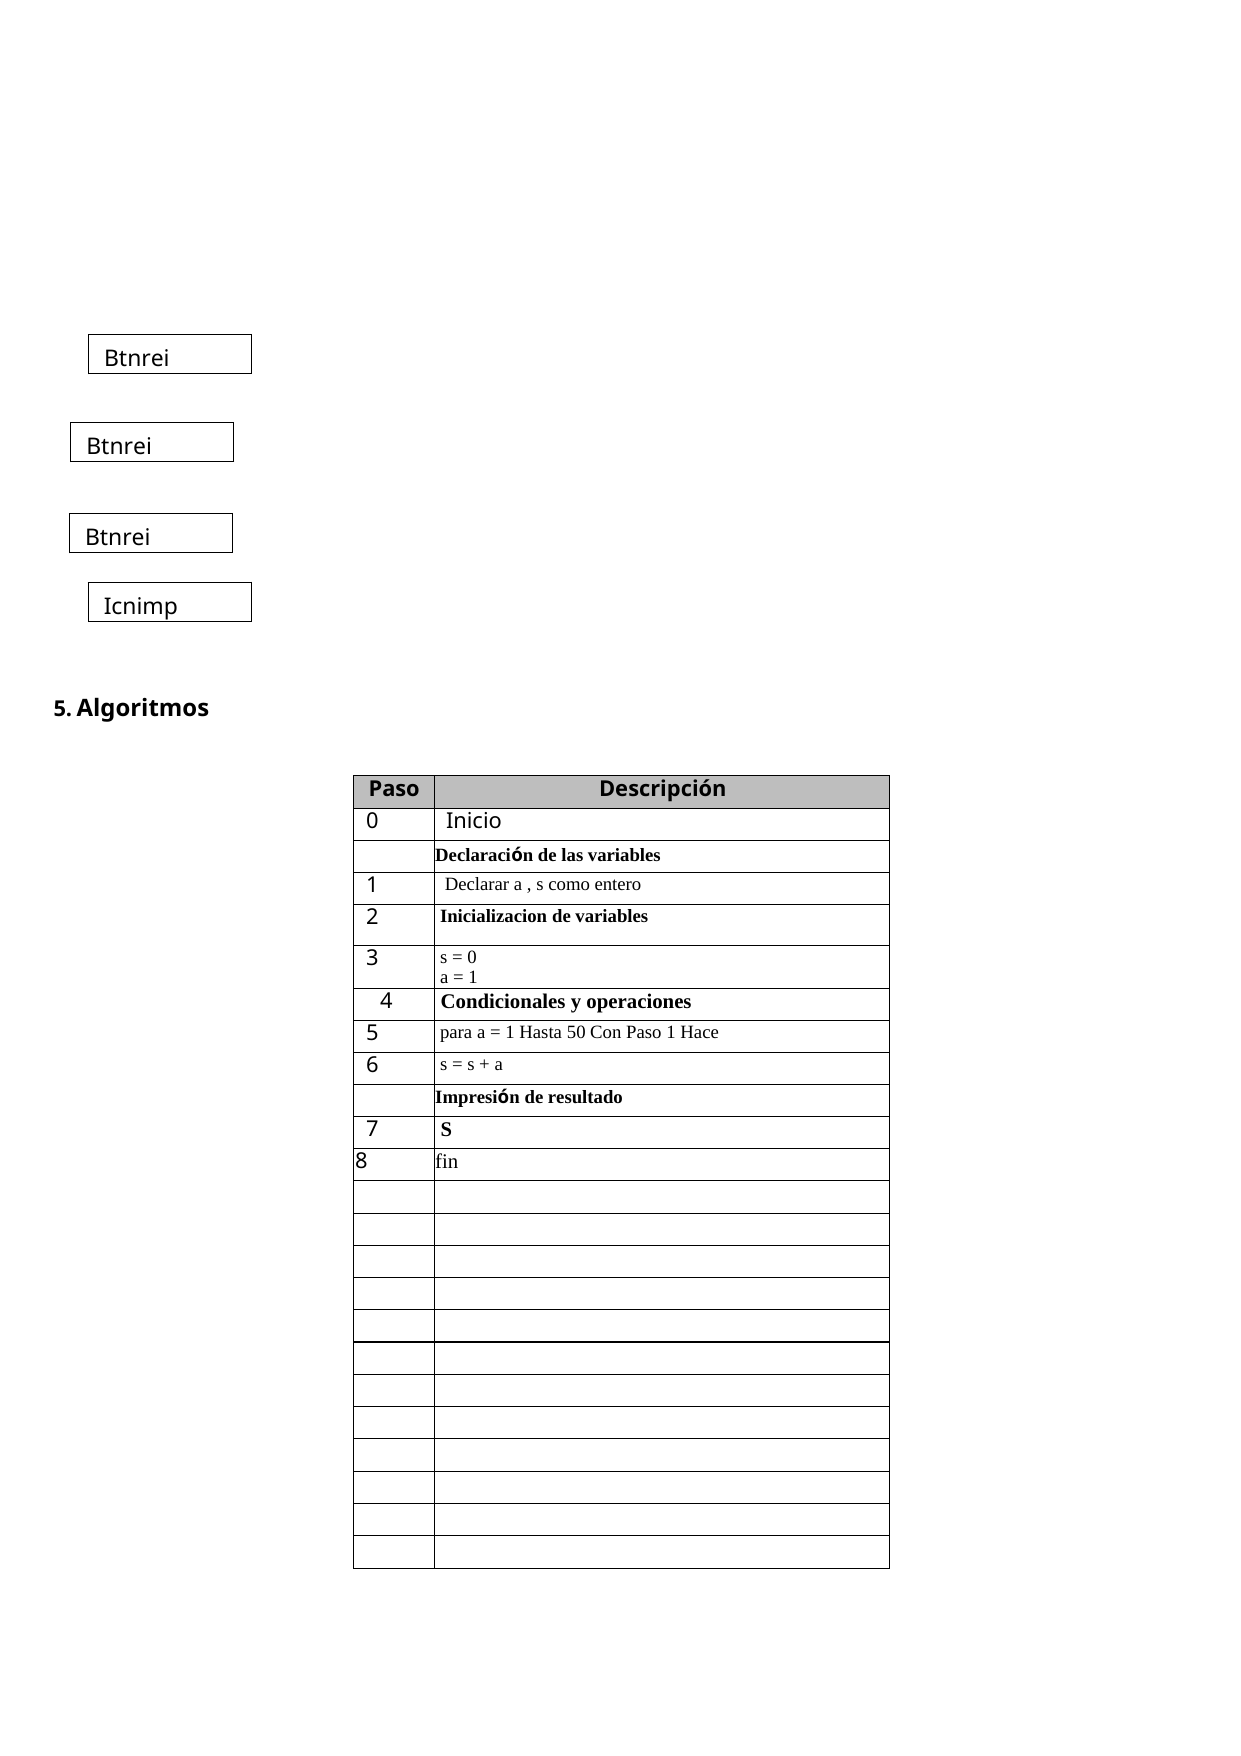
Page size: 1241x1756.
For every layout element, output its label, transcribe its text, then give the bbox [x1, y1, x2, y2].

table_cell 8 [354, 1149, 434, 1180]
table_cell [435, 1181, 889, 1212]
table_cell [354, 1085, 434, 1116]
table_cell S [435, 1117, 889, 1148]
table_cell [435, 1504, 889, 1535]
table_cell [435, 1310, 889, 1341]
table_header Descripción [435, 776, 889, 808]
table_cell 6 [354, 1053, 434, 1084]
table_cell [354, 1407, 434, 1438]
table_cell [354, 1214, 434, 1244]
table_cell [435, 1214, 889, 1244]
table_cell [354, 1278, 434, 1309]
table_cell Inicio [435, 809, 889, 840]
table_cell s = s + a [435, 1053, 889, 1084]
table_cell Inicializacion de variables [435, 905, 889, 945]
table_cell Declarar a , s como entero [435, 873, 889, 904]
table_cell [435, 1246, 889, 1277]
table_cell [354, 1472, 434, 1503]
list Algoritmos [53, 691, 1094, 723]
table_cell [354, 1536, 434, 1567]
table_cell 4 [354, 989, 434, 1020]
table_cell Declaración de las variables [435, 841, 889, 872]
table_cell Condicionales y operaciones [435, 989, 889, 1020]
table_cell [435, 1278, 889, 1309]
table_cell [435, 1407, 889, 1438]
table_cell 5 [354, 1021, 434, 1052]
table_cell fin [435, 1149, 889, 1180]
table_cell [435, 1472, 889, 1503]
table_cell 1 [354, 873, 434, 904]
table_cell s = 0 a = 1 [435, 946, 889, 988]
table_cell para a = 1 Hasta 50 Con Paso 1 Hace [435, 1021, 889, 1052]
table_cell [354, 1181, 434, 1212]
table_cell Impresión de resultado [435, 1085, 889, 1116]
table_cell [354, 1343, 434, 1374]
table_cell 0 [354, 809, 434, 840]
table_cell [435, 1343, 889, 1374]
table_cell [435, 1439, 889, 1471]
table_cell [354, 1439, 434, 1471]
table_cell 2 [354, 905, 434, 945]
table_cell [354, 1246, 434, 1277]
table_header Paso [354, 776, 434, 808]
table_cell [435, 1536, 889, 1567]
table_cell [354, 1310, 434, 1341]
table_cell [435, 1375, 889, 1406]
table_cell [354, 841, 434, 872]
table_cell [354, 1375, 434, 1406]
table_cell [354, 1504, 434, 1535]
table_cell 7 [354, 1117, 434, 1148]
table_cell 3 [354, 946, 434, 988]
